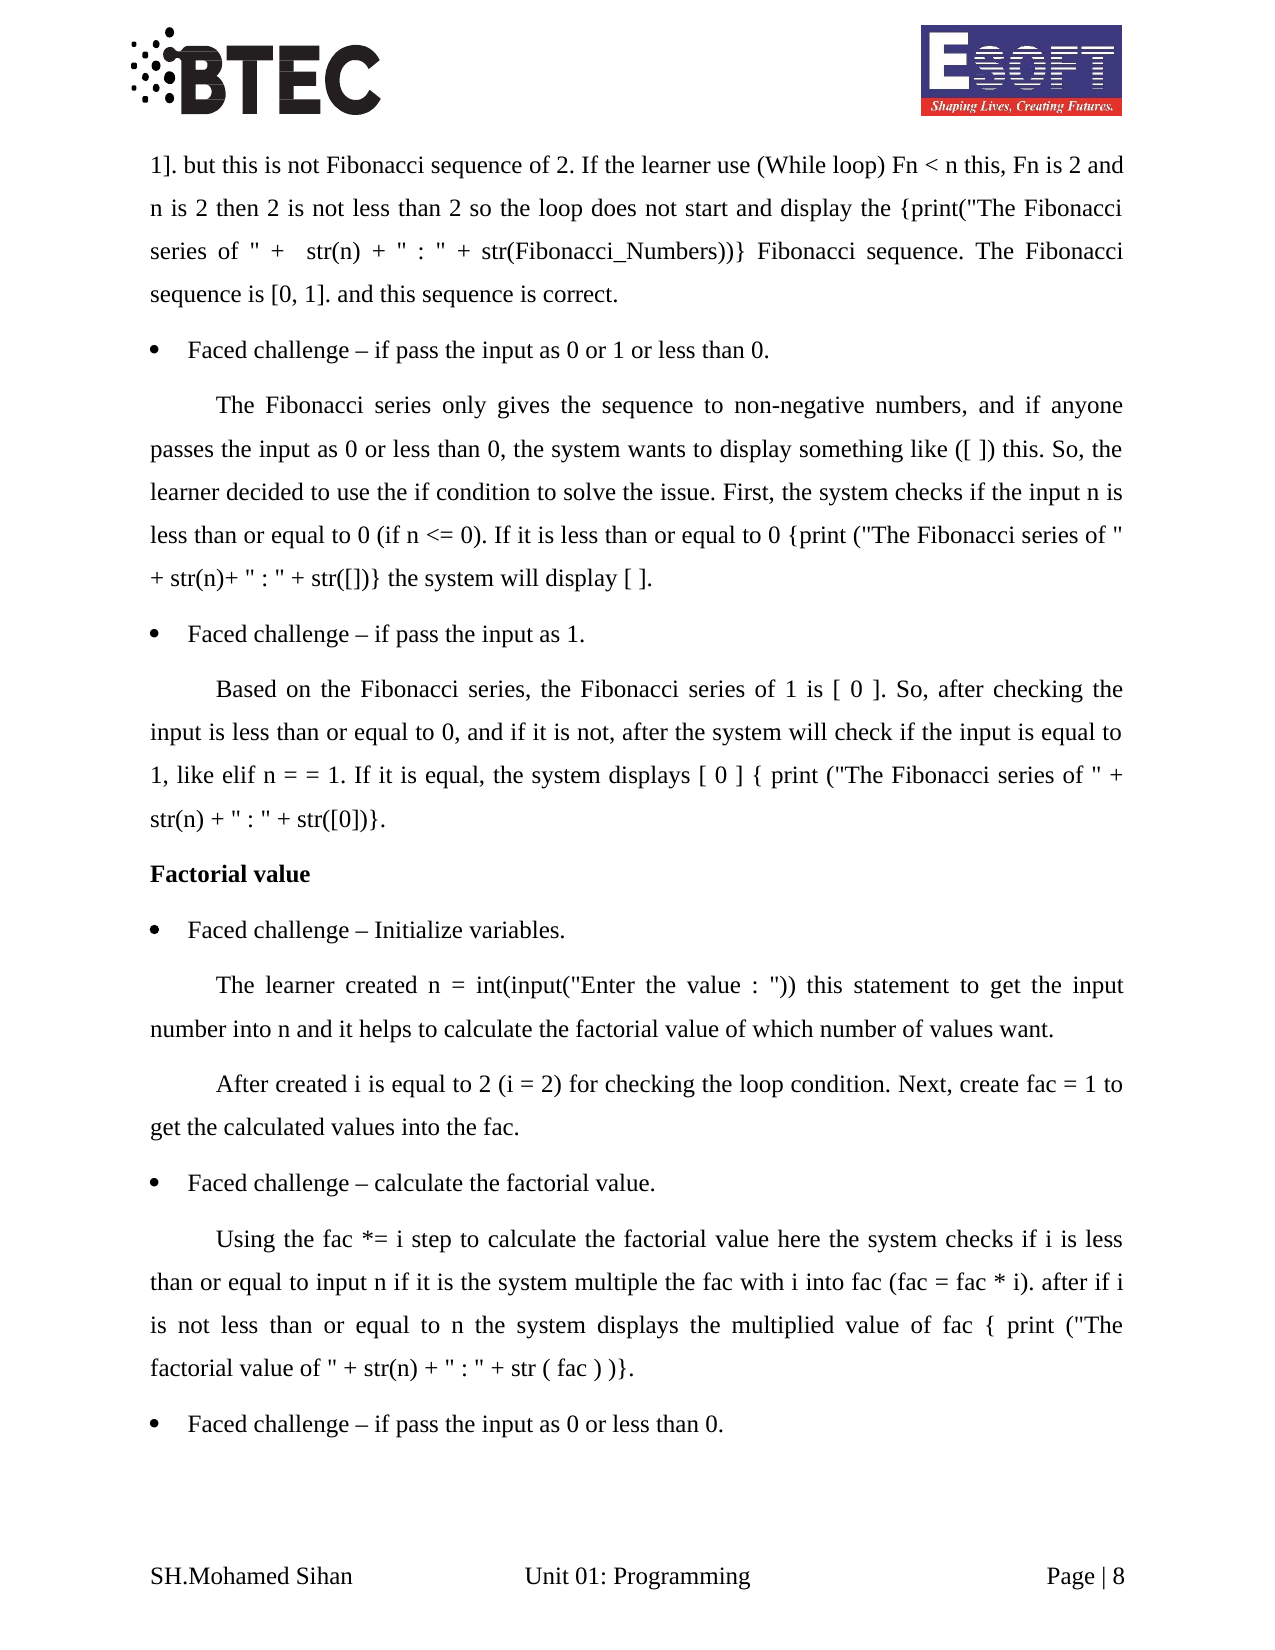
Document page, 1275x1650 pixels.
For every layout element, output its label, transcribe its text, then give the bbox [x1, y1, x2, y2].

text The learner created n = int(input("Enter the value : ")) this statement to get the input number into n and it helps to calculate the factorial value of which number of values want. [150, 971, 1125, 1042]
text The Fibonacci series only gives the sequence to non-negative numbers, and if anyone passes the input as 0 or less than 0, the system wants to display something like ([ ]) this. So, the learner decided to use the if condition to solve the issue. First, the system checks if the input n is less than or equal to 0 (if n <= 0). If it is less than or equal to 0 {print ("The Fibonacci series of " + str(n)+ " : " + str([])} the system will display [ ]. [150, 391, 1125, 592]
list Faced challenge – if pass the input as 1. [150, 619, 1125, 647]
text Using the fac *= i step to calculate the factorial value here the system checks if i is less than or equal to input n if it is the system multiple the fac with i into fac (fac = fac * i). after if i is not less than or equal to n the system displays the multiplied value of fac { print ("The factorial value of " + str(n) + " : " + str ( fac ) )}. [150, 1224, 1125, 1382]
picture [921, 25, 1122, 116]
text Based on the Fibonacci series, the Fibonacci series of 1 is [ 0 ]. So, after checking the input is less than or equal to 0, and if it is not, after the system will check if the input is equal to 1, like elif n = = 1. If it is equal, the system displays [ 0 ] { print ("The Fibonacci series of " + str(n) + " : " + str([0])}. [150, 674, 1125, 832]
text After created i is equal to 2 (i = 2) for checking the loop condition. Next, create fac = 1 to get the calculated values into the fac. [150, 1069, 1125, 1141]
list Faced challenge – if pass the input as 0 or less than 0. [150, 1409, 1125, 1437]
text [150, 150, 1125, 308]
text Factorial value [150, 859, 1125, 888]
list Faced challenge – Initialize variables. [150, 915, 1125, 944]
list Faced challenge – if pass the input as 0 or 1 or less than 0. [150, 335, 1125, 364]
list Faced challenge – calculate the factorial value. [150, 1168, 1125, 1197]
